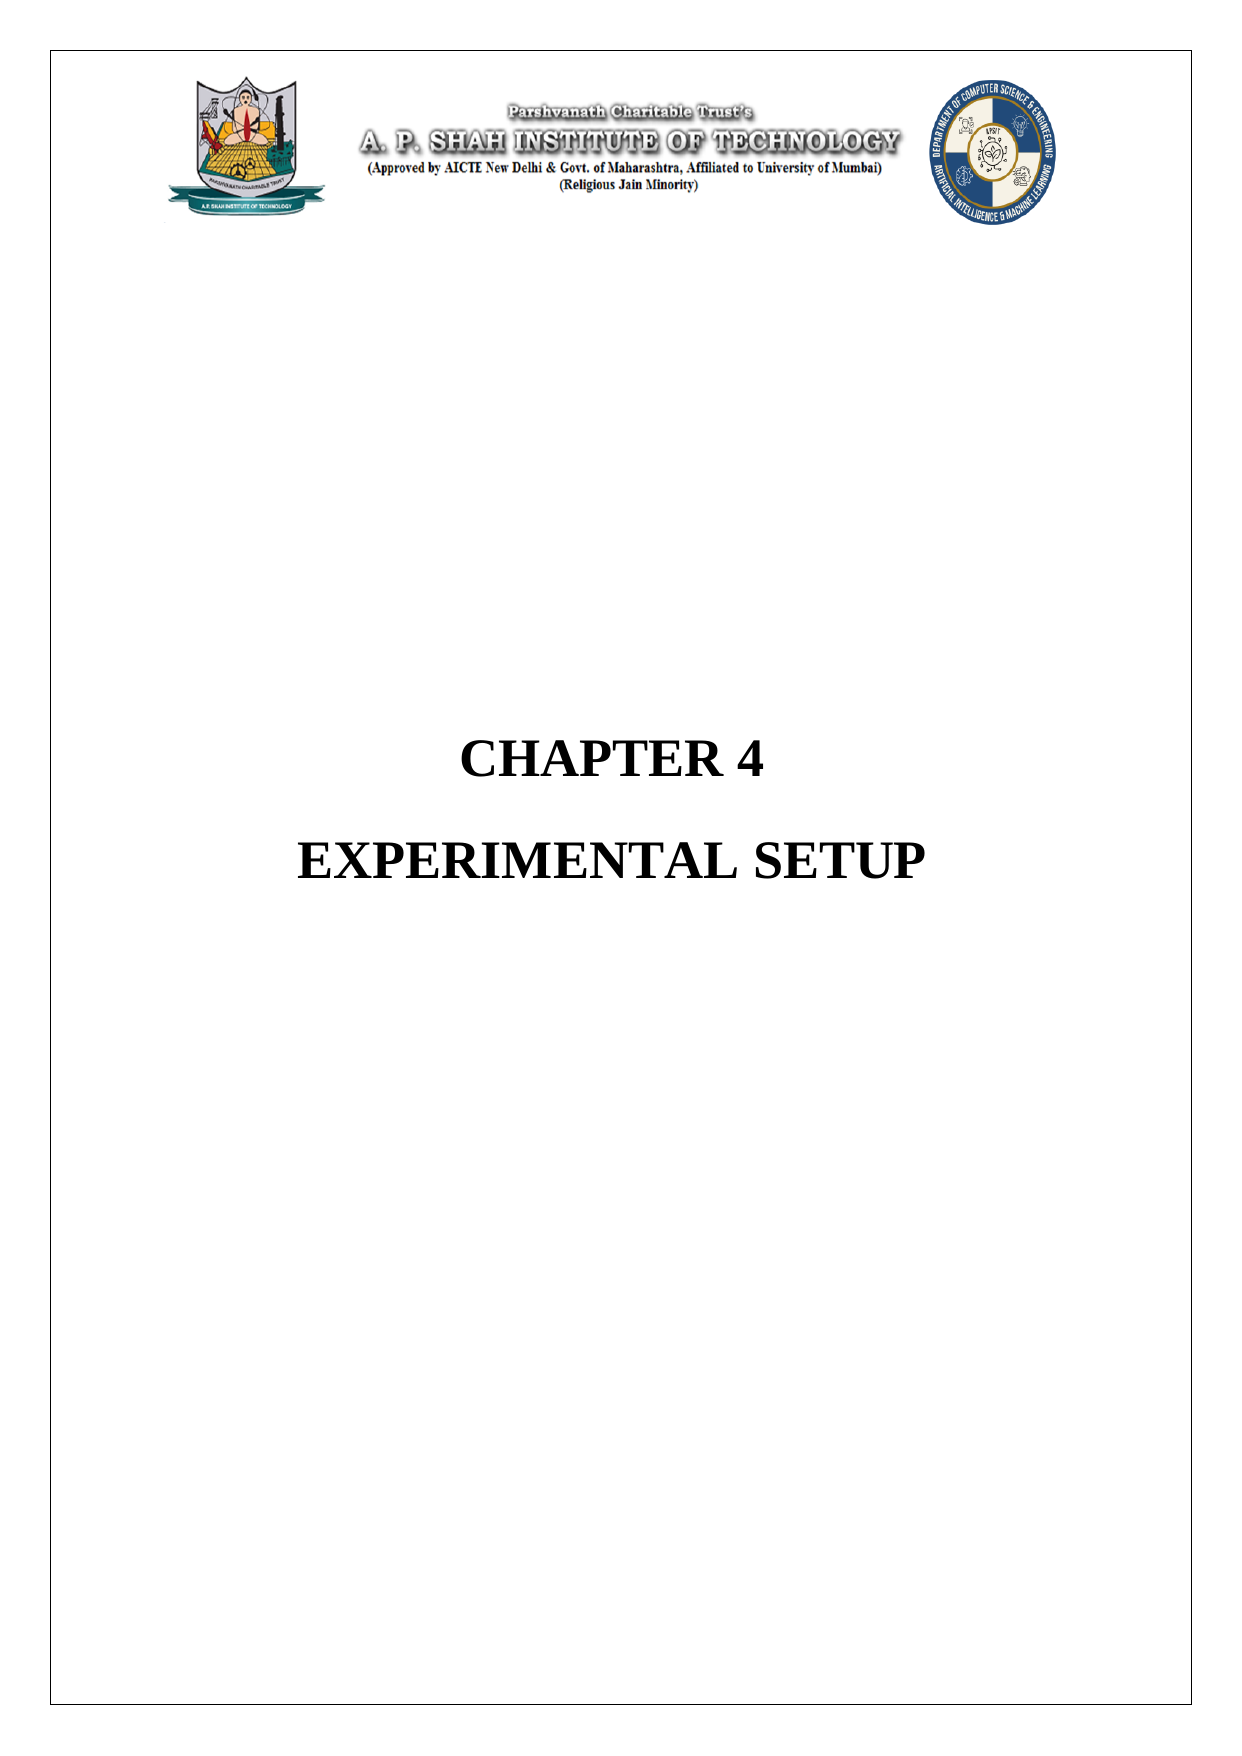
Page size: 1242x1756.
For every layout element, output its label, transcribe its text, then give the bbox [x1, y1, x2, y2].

picture [155, 75, 1060, 236]
subtitle EXPERIMENTAL SETUP [89, 828, 1135, 890]
subtitle CHAPTER 4 [89, 726, 1135, 789]
